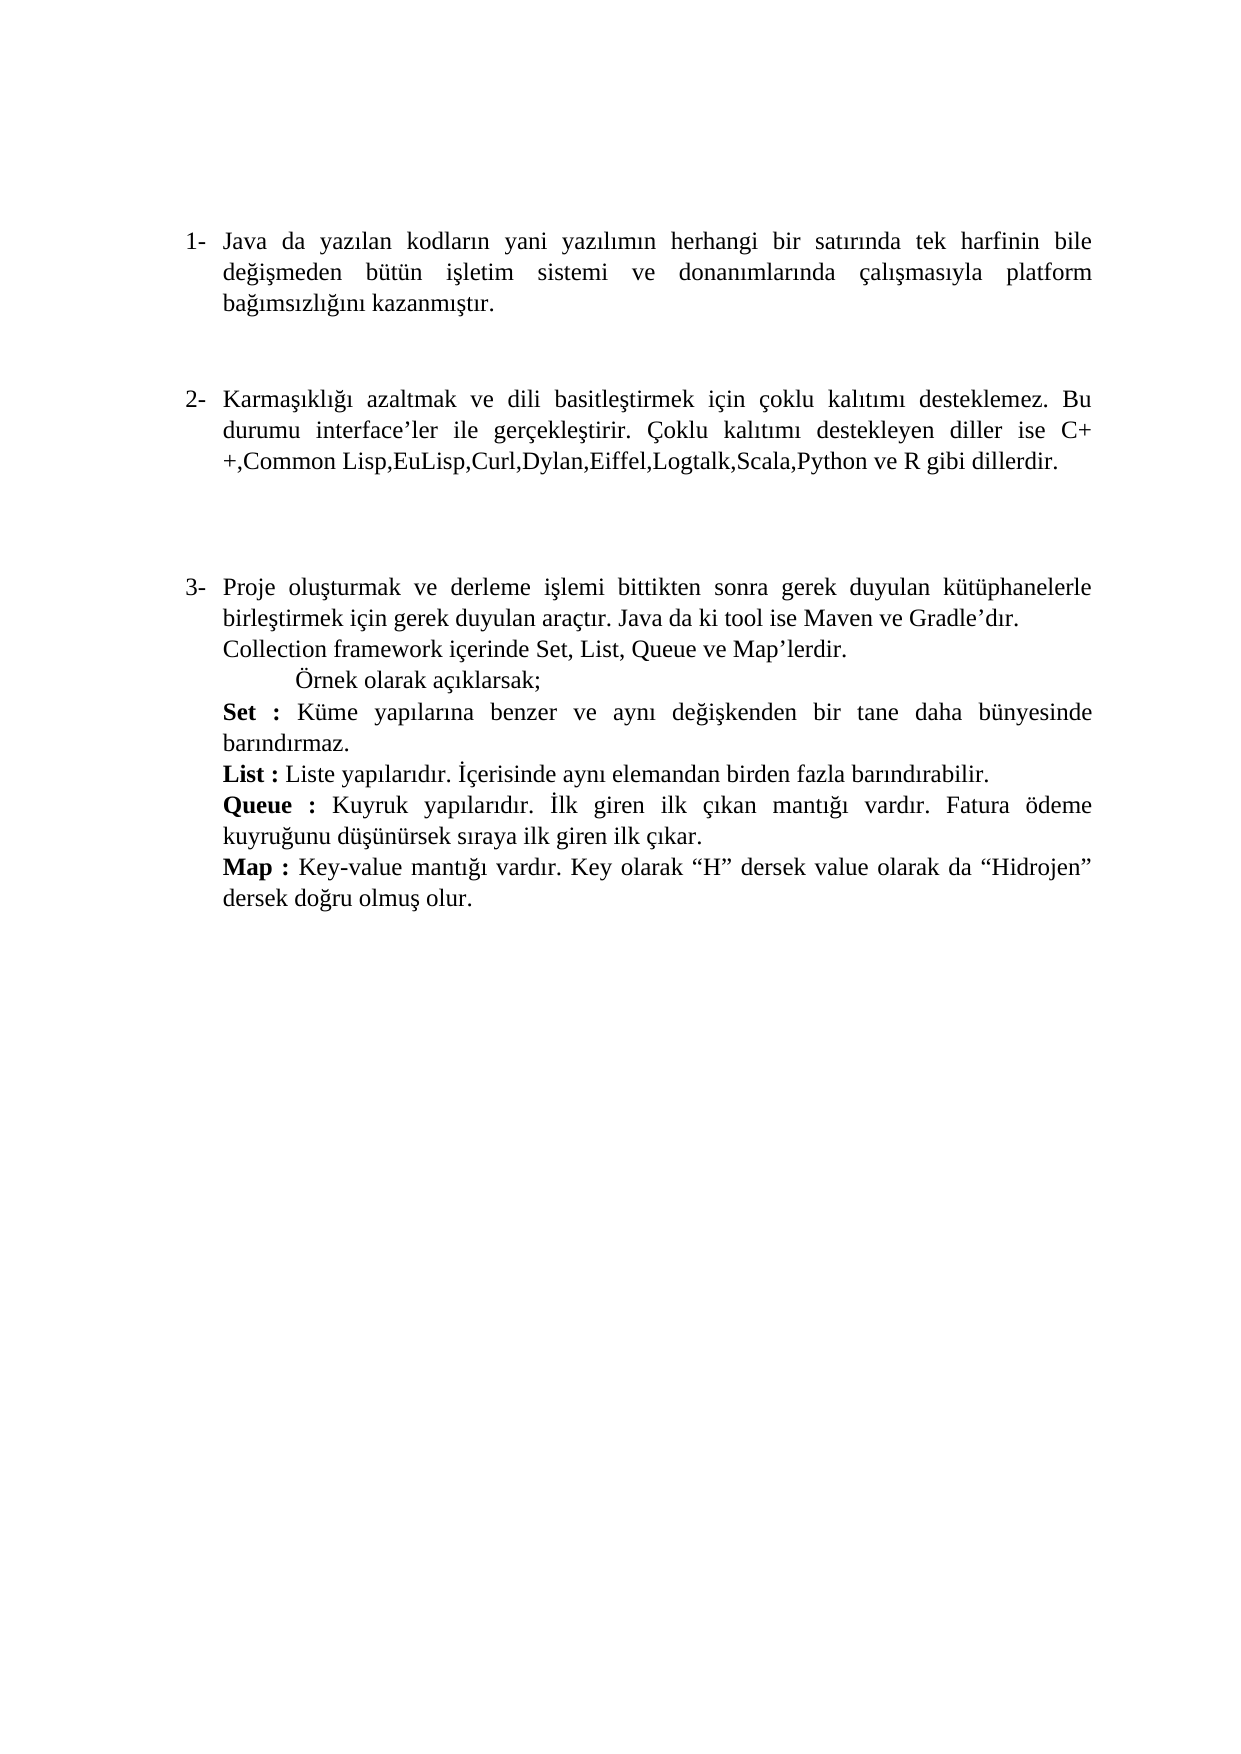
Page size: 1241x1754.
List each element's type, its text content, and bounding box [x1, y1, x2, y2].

list Collection framework içerinde Set, List, Queue ve Map’lerdir. [223, 634, 1093, 663]
list Karmaşıklığı azaltmak ve dili basitleştirmek için çoklu kalıtımı desteklemez. Bu durumu interface’ler ile gerçekleştirir. Çoklu kalıtımı destekleyen diller ise C++,Common Lisp,EuLisp,Curl,Dylan,Eiffel,Logtalk,Scala,Python ve R gibi dillerdir. [185, 384, 1093, 475]
list Map : Key-value mantığı vardır. Key olarak “H” dersek value olarak da “Hidrojen” dersek doğru olmuş olur. [223, 852, 1093, 912]
list Queue : Kuyruk yapılarıdır. İlk giren ilk çıkan mantığı vardır. Fatura ödeme kuyruğunu düşünürsek sıraya ilk giren ilk çıkar. [223, 790, 1093, 849]
list Proje oluşturmak ve derleme işlemi bittikten sonra gerek duyulan kütüphanelerle birleştirmek için gerek duyulan araçtır. Java da ki tool ise Maven ve Gradle’dır. [185, 572, 1093, 632]
list Örnek olarak açıklarsak; [223, 666, 1093, 694]
list Java da yazılan kodların yani yazılımın herhangi bir satırında tek harfinin bile değişmeden bütün işletim sistemi ve donanımlarında çalışmasıyla platform bağımsızlığını kazanmıştır. [185, 226, 1093, 317]
list Set : Küme yapılarına benzer ve aynı değişkenden bir tane daha bünyesinde barındırmaz. [223, 697, 1093, 756]
list List : Liste yapılarıdır. İçerisinde aynı elemandan birden fazla barındırabilir. [223, 759, 1093, 787]
